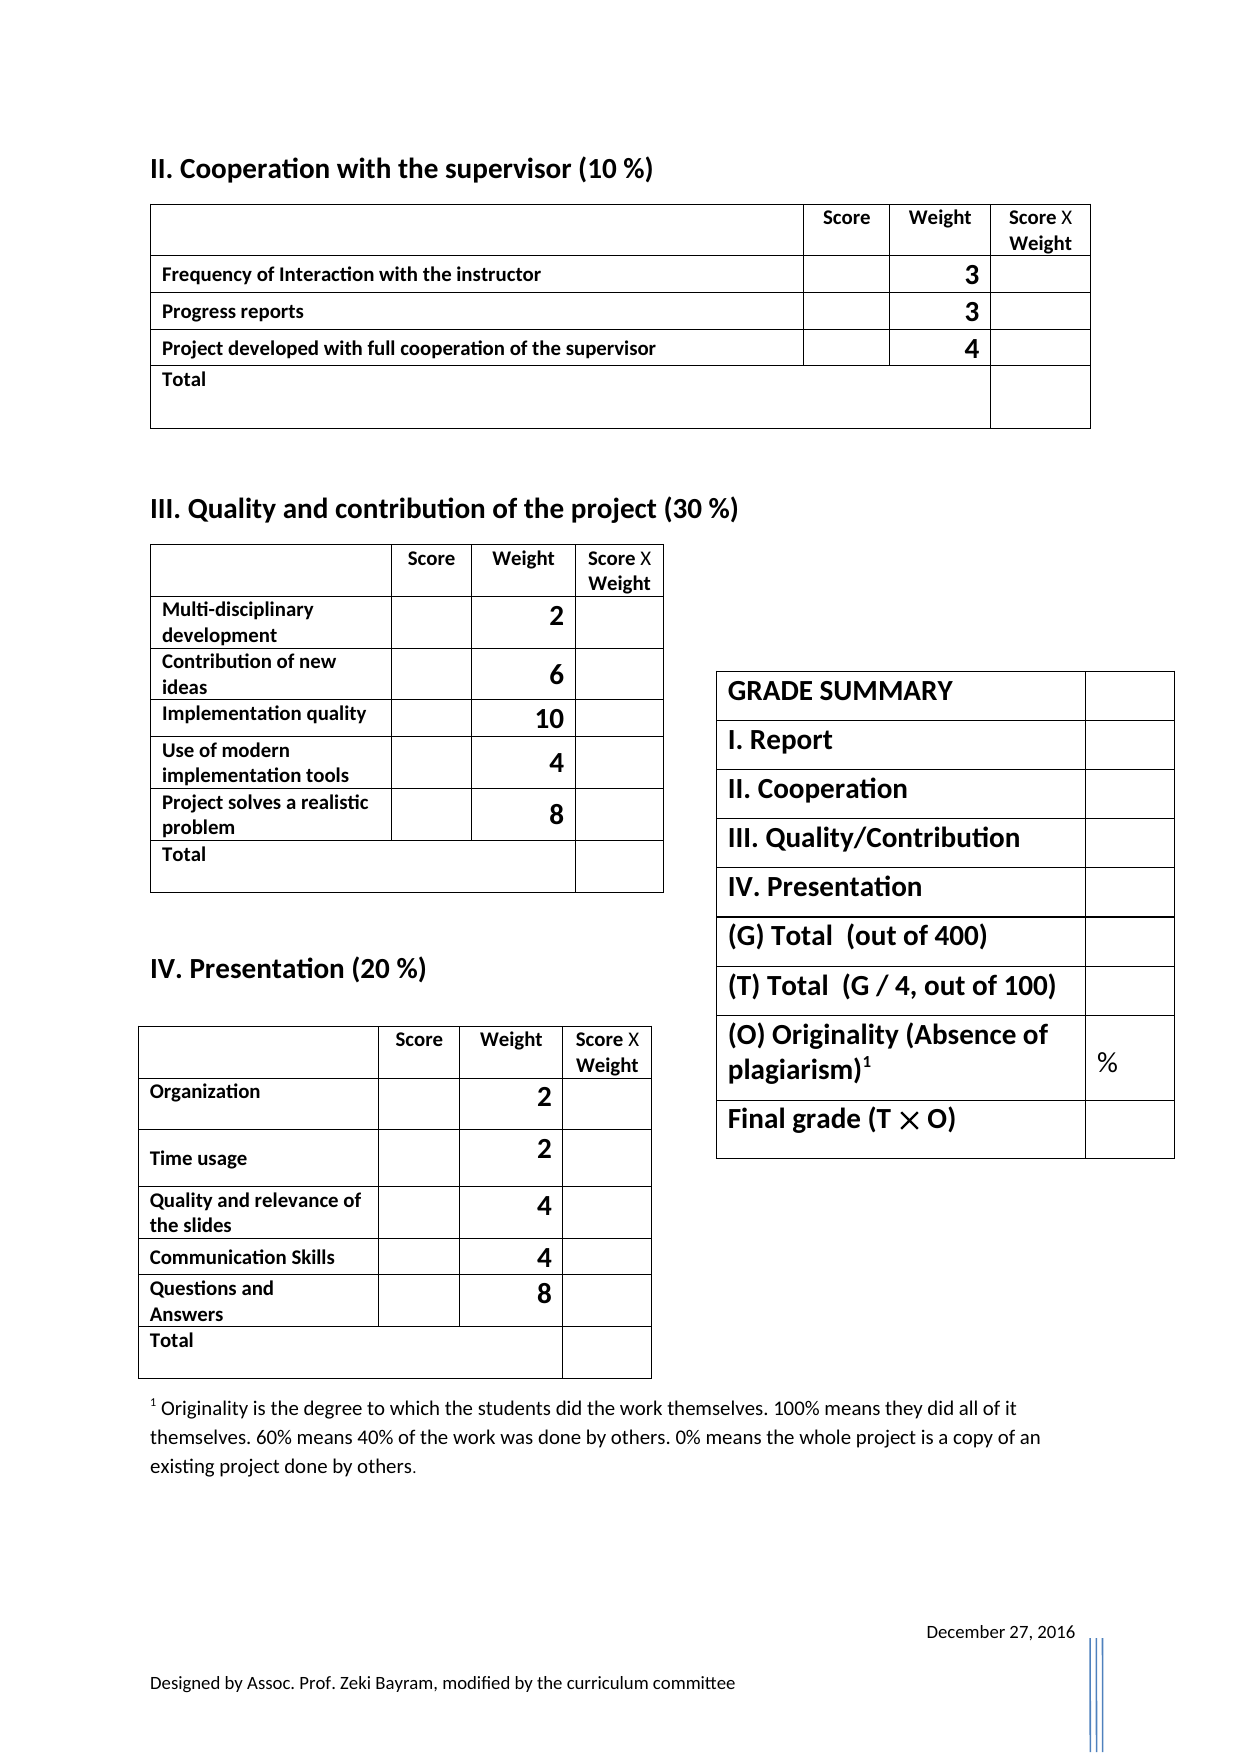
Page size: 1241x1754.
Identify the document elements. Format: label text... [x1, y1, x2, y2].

table_cell [379, 1187, 459, 1238]
table_cell Progress reports [151, 293, 803, 329]
table_cell 2 [472, 597, 575, 647]
table_header Weight [472, 545, 575, 596]
table_cell II. Cooperation [717, 770, 1085, 818]
table_cell [1086, 819, 1174, 867]
table_cell 10 [472, 700, 575, 736]
table_cell [576, 700, 663, 736]
table_cell Final grade (T O) [717, 1101, 1085, 1158]
table_cell 6 [472, 649, 575, 699]
table_cell 3 [890, 293, 990, 329]
table_cell 4 [460, 1239, 562, 1274]
table_cell [563, 1327, 651, 1378]
table_cell IV. Presentation [717, 868, 1085, 916]
table_cell [1086, 918, 1174, 966]
table_cell [1086, 868, 1174, 916]
table_cell [576, 737, 663, 788]
table_header [151, 205, 803, 255]
text II. Cooperation with the supervisor (10 %) [150, 150, 1090, 186]
table_cell (G) Total (out of 400) [717, 918, 1085, 966]
table_cell [576, 841, 663, 892]
table_cell [1086, 967, 1174, 1015]
table_cell [379, 1239, 459, 1274]
table_cell Multi-disciplinary development [151, 597, 391, 647]
table_cell [563, 1130, 651, 1186]
table_cell [991, 256, 1090, 292]
text IV. Presentation (20 %) [150, 950, 716, 985]
table_cell Implementation quality [151, 700, 391, 736]
table_header Score X Weight [563, 1027, 651, 1077]
table_cell [563, 1275, 651, 1326]
table_cell Total [151, 841, 575, 892]
table_cell Frequency of Interaction with the instructor [151, 256, 803, 292]
table_cell [392, 649, 471, 699]
table_cell % [1086, 1016, 1174, 1099]
table_cell Organization [139, 1079, 378, 1129]
table_cell [804, 293, 889, 329]
table_cell [576, 789, 663, 840]
table_cell [804, 256, 889, 292]
table_cell [379, 1275, 459, 1326]
text III. Quality and contribution of the project (30 %) [150, 490, 1090, 526]
table_cell [1086, 721, 1174, 769]
table_cell 4 [460, 1187, 562, 1238]
table_cell Contribution of new ideas [151, 649, 391, 699]
table_header Weight [460, 1027, 562, 1077]
table_cell Total [139, 1327, 562, 1378]
table_cell 8 [460, 1275, 562, 1326]
table_cell [1086, 770, 1174, 818]
table_cell [804, 330, 889, 365]
table_cell [576, 597, 663, 647]
table_cell Communication Skills [139, 1239, 378, 1274]
table_cell [392, 737, 471, 788]
table_cell Total [151, 366, 990, 427]
table_cell I. Report [717, 721, 1085, 769]
table_cell 2 [460, 1130, 562, 1186]
table_header [139, 1027, 378, 1077]
table_header [1086, 672, 1174, 720]
table_header [151, 545, 391, 596]
table_cell Questions and Answers [139, 1275, 378, 1326]
table_cell [392, 597, 471, 647]
table_header Weight [890, 205, 990, 255]
table_cell (O) Originality (Absence of plagiarism)1 [717, 1016, 1085, 1099]
table_header Score X Weight [991, 205, 1090, 255]
table_cell Project developed with full cooperation of the supervisor [151, 330, 803, 365]
table_header Score X Weight [576, 545, 663, 596]
text 1 Originality is the degree to which the students did the work themselves. 100% means they did all of it themselves. 60% means 40% of the work was done by others. 0% means the whole project is a copy of an existing project done by others. [150, 1395, 1090, 1479]
table_cell 4 [472, 737, 575, 788]
table_cell 4 [890, 330, 990, 365]
table_cell 3 [890, 256, 990, 292]
table_cell [991, 293, 1090, 329]
table_cell [991, 330, 1090, 365]
table_header GRADE SUMMARY [717, 672, 1085, 720]
table_cell Time usage [139, 1130, 378, 1186]
table_cell [379, 1079, 459, 1129]
table_header Score [379, 1027, 459, 1077]
table_cell Quality and relevance of the slides [139, 1187, 378, 1238]
table_cell 8 [472, 789, 575, 840]
table_cell III. Quality/Contribution [717, 819, 1085, 867]
table_header Score [392, 545, 471, 596]
table_cell Use of modern implementation tools [151, 737, 391, 788]
table_cell [991, 366, 1090, 427]
table_header Score [804, 205, 889, 255]
table_cell 2 [460, 1079, 562, 1129]
table_cell (T) Total (G / 4, out of 100) [717, 967, 1085, 1015]
table_cell [563, 1239, 651, 1274]
table_cell [563, 1187, 651, 1238]
table_cell [576, 649, 663, 699]
table_cell [392, 789, 471, 840]
table_cell [563, 1079, 651, 1129]
table_cell [392, 700, 471, 736]
table_cell [1086, 1101, 1174, 1158]
table_cell Project solves a realistic problem [151, 789, 391, 840]
table_cell [379, 1130, 459, 1186]
